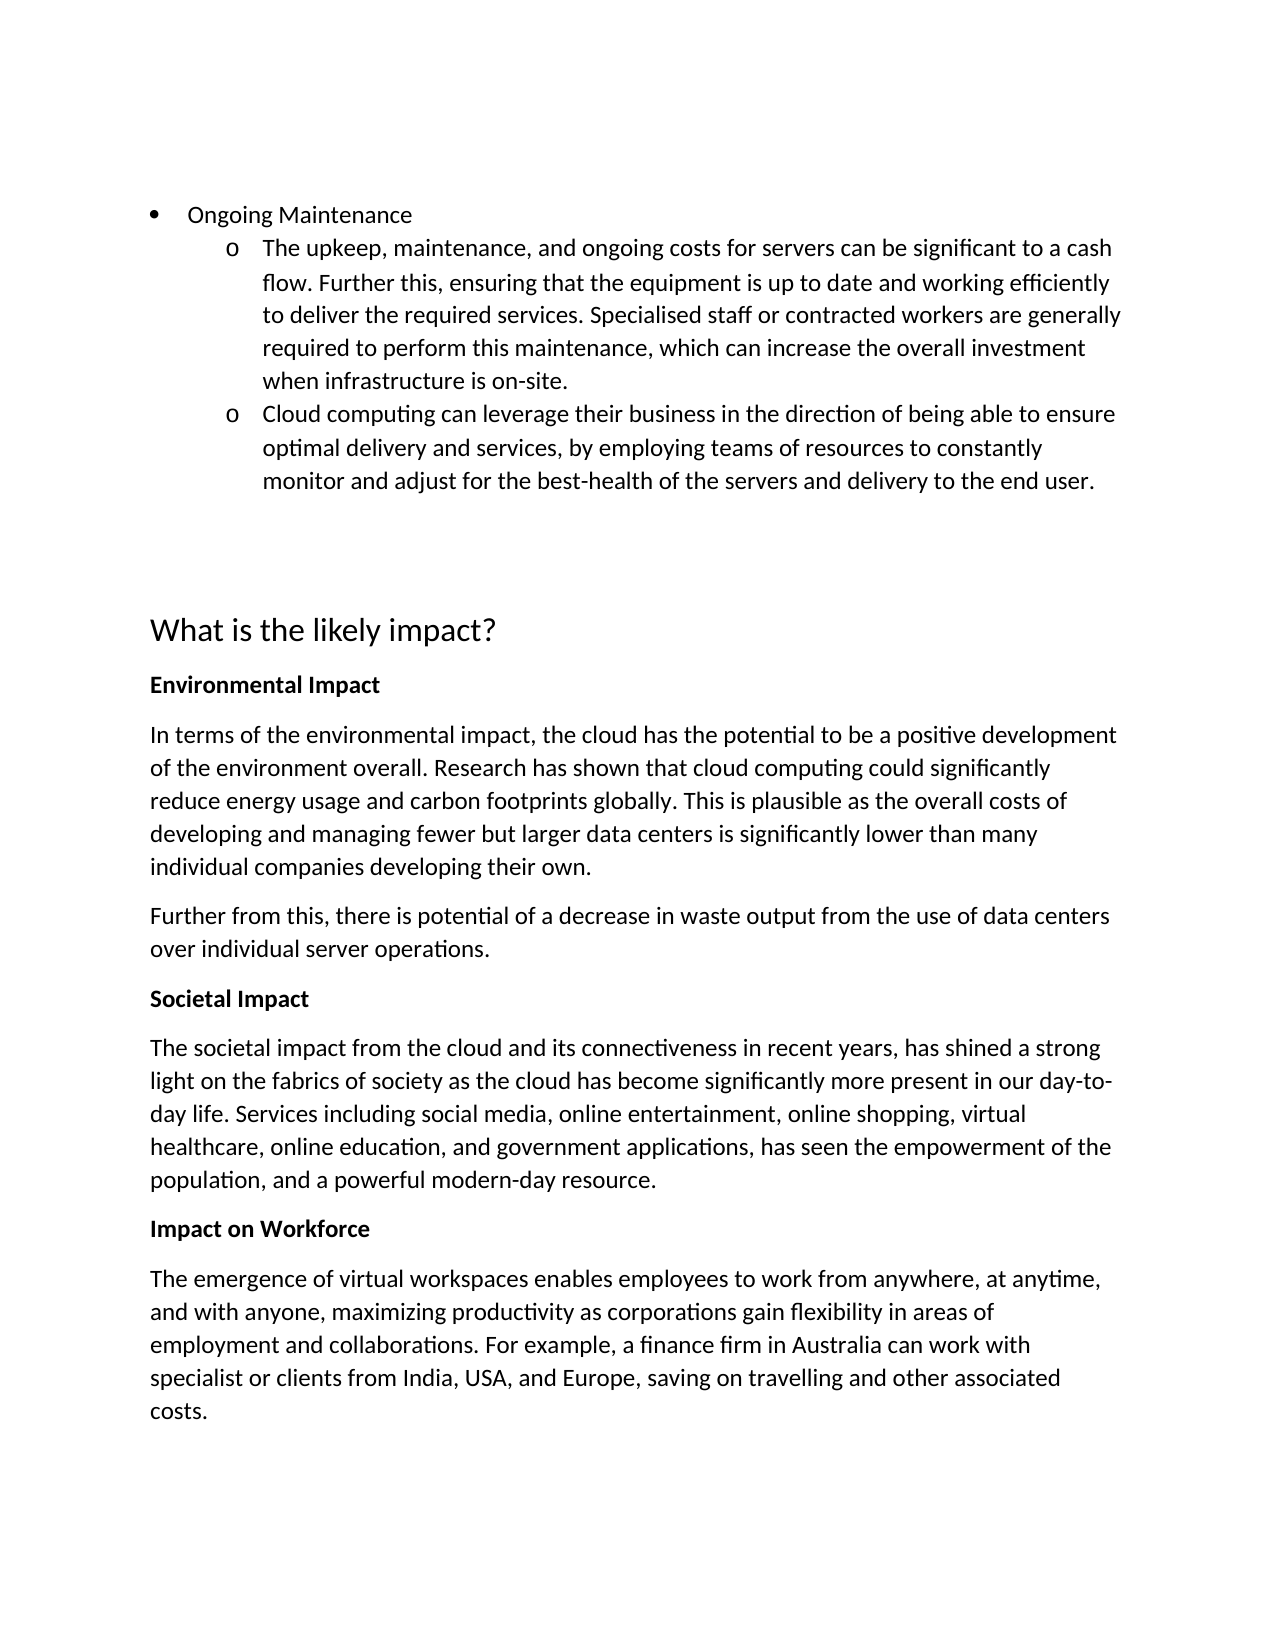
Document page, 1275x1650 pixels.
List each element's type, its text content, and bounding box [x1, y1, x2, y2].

list Ongoing Maintenance [150, 199, 1125, 230]
list Cloud computing can leverage their business in the direction of being able to ensure optimal delivery and services, by employing teams of resources to constantly monitor and adjust for the best-health of the servers and delivery to the end user. [225, 398, 1125, 496]
text Further from this, there is potential of a decrease in waste output from the use of data centers over individual server operations. [150, 900, 1125, 964]
text Societal Impact [150, 983, 1125, 1013]
text Environmental Impact [150, 669, 1125, 700]
text The societal impact from the cloud and its connectiveness in recent years, has shined a strong light on the fabrics of society as the cloud has become significantly more present in our day-to-day life. Services including social media, online entertainment, online shopping, virtual healthcare, online education, and government applications, has seen the empowerment of the population, and a powerful modern-day resource. [150, 1032, 1125, 1194]
text What is the likely impact? [150, 609, 1125, 649]
text Impact on Workforce [150, 1213, 1125, 1244]
text The emergence of virtual workspaces enables employees to work from anywhere, at anytime, and with anyone, maximizing productivity as corporations gain flexibility in areas of employment and collaborations. For example, a finance firm in Australia can work with specialist or clients from India, USA, and Europe, saving on travelling and other associated costs. [150, 1263, 1125, 1425]
list The upkeep, maintenance, and ongoing costs for servers can be significant to a cash flow. Further this, ensuring that the equipment is up to date and working efficiently to deliver the required services. Specialised staff or contracted workers are generally required to perform this maintenance, which can increase the overall investment when infrastructure is on-site. [225, 232, 1125, 396]
text In terms of the environmental impact, the cloud has the potential to be a positive development of the environment overall. Research has shown that cloud computing could significantly reduce energy usage and carbon footprints globally. This is plausible as the overall costs of developing and managing fewer but larger data centers is significantly lower than many individual companies developing their own. [150, 719, 1125, 881]
